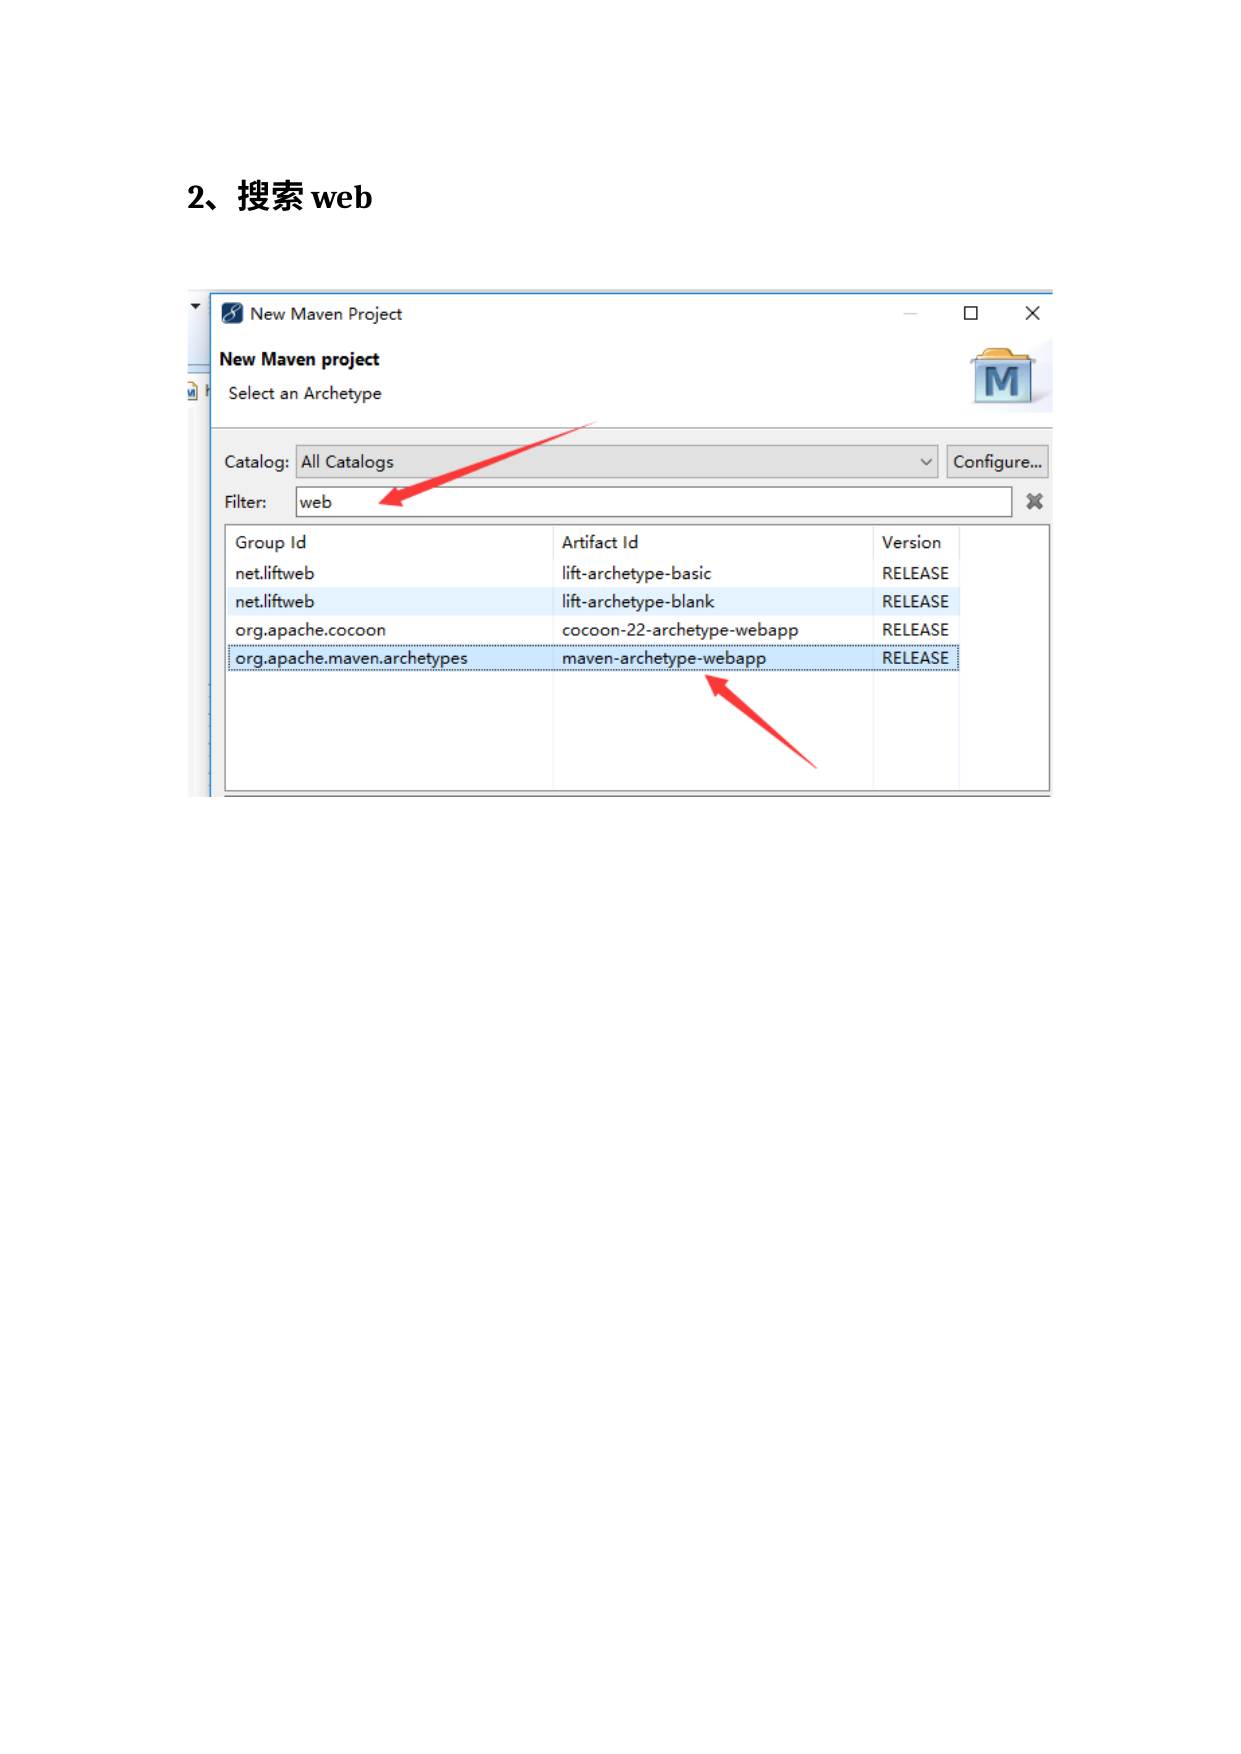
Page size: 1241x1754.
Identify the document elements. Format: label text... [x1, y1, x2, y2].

picture [187, 289, 1053, 797]
subtitle 2、搜索web [187, 162, 1053, 227]
